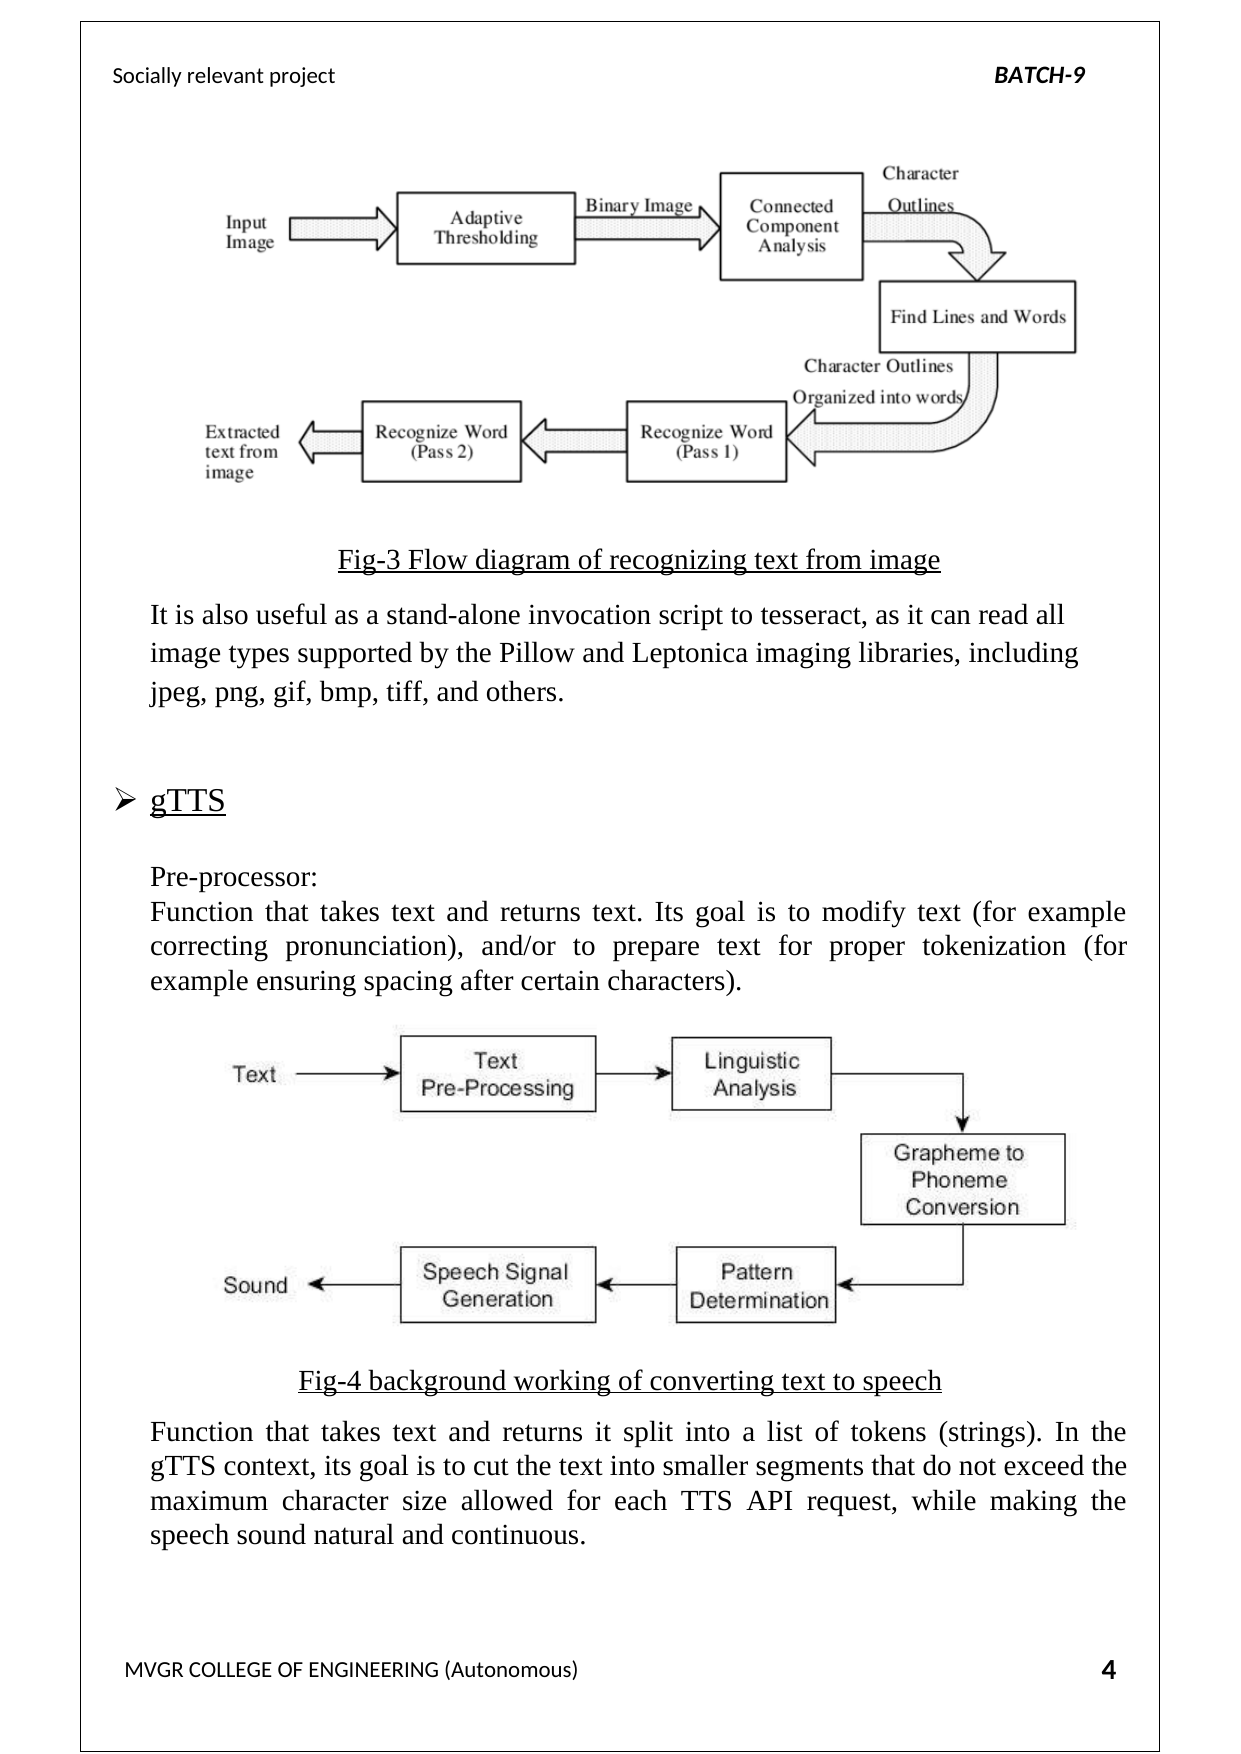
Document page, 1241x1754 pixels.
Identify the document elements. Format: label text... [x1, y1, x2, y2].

picture [198, 150, 1079, 521]
text It is also useful as a stand-alone invocation script to tesseract, as it can read all image types supported by the Pillow and Leptonica imaging libraries, including jpeg, png, gif, bmp, tiff, and others. [150, 597, 1128, 708]
list gTTS [112, 780, 1128, 819]
text Fig-4 background working of converting text to speech [112, 1363, 1128, 1396]
list Function that takes text and returns text. Its goal is to modify text (for example correcting pronunciation), and/or to prepare text for proper tokenization (for example ensuring spacing after certain characters). [150, 894, 1128, 996]
text Function that takes text and returns it split into a list of tokens (strings). In the gTTS context, its goal is to cut the text into smaller segments that do not exceed the maximum character size allowed for each TTS API request, while making the speech sound natural and continuous. [150, 1414, 1128, 1551]
text Fig-3 Flow diagram of recognizing text from image [150, 542, 1128, 575]
list Pre-processor: [150, 859, 1128, 893]
picture [153, 1013, 1087, 1346]
